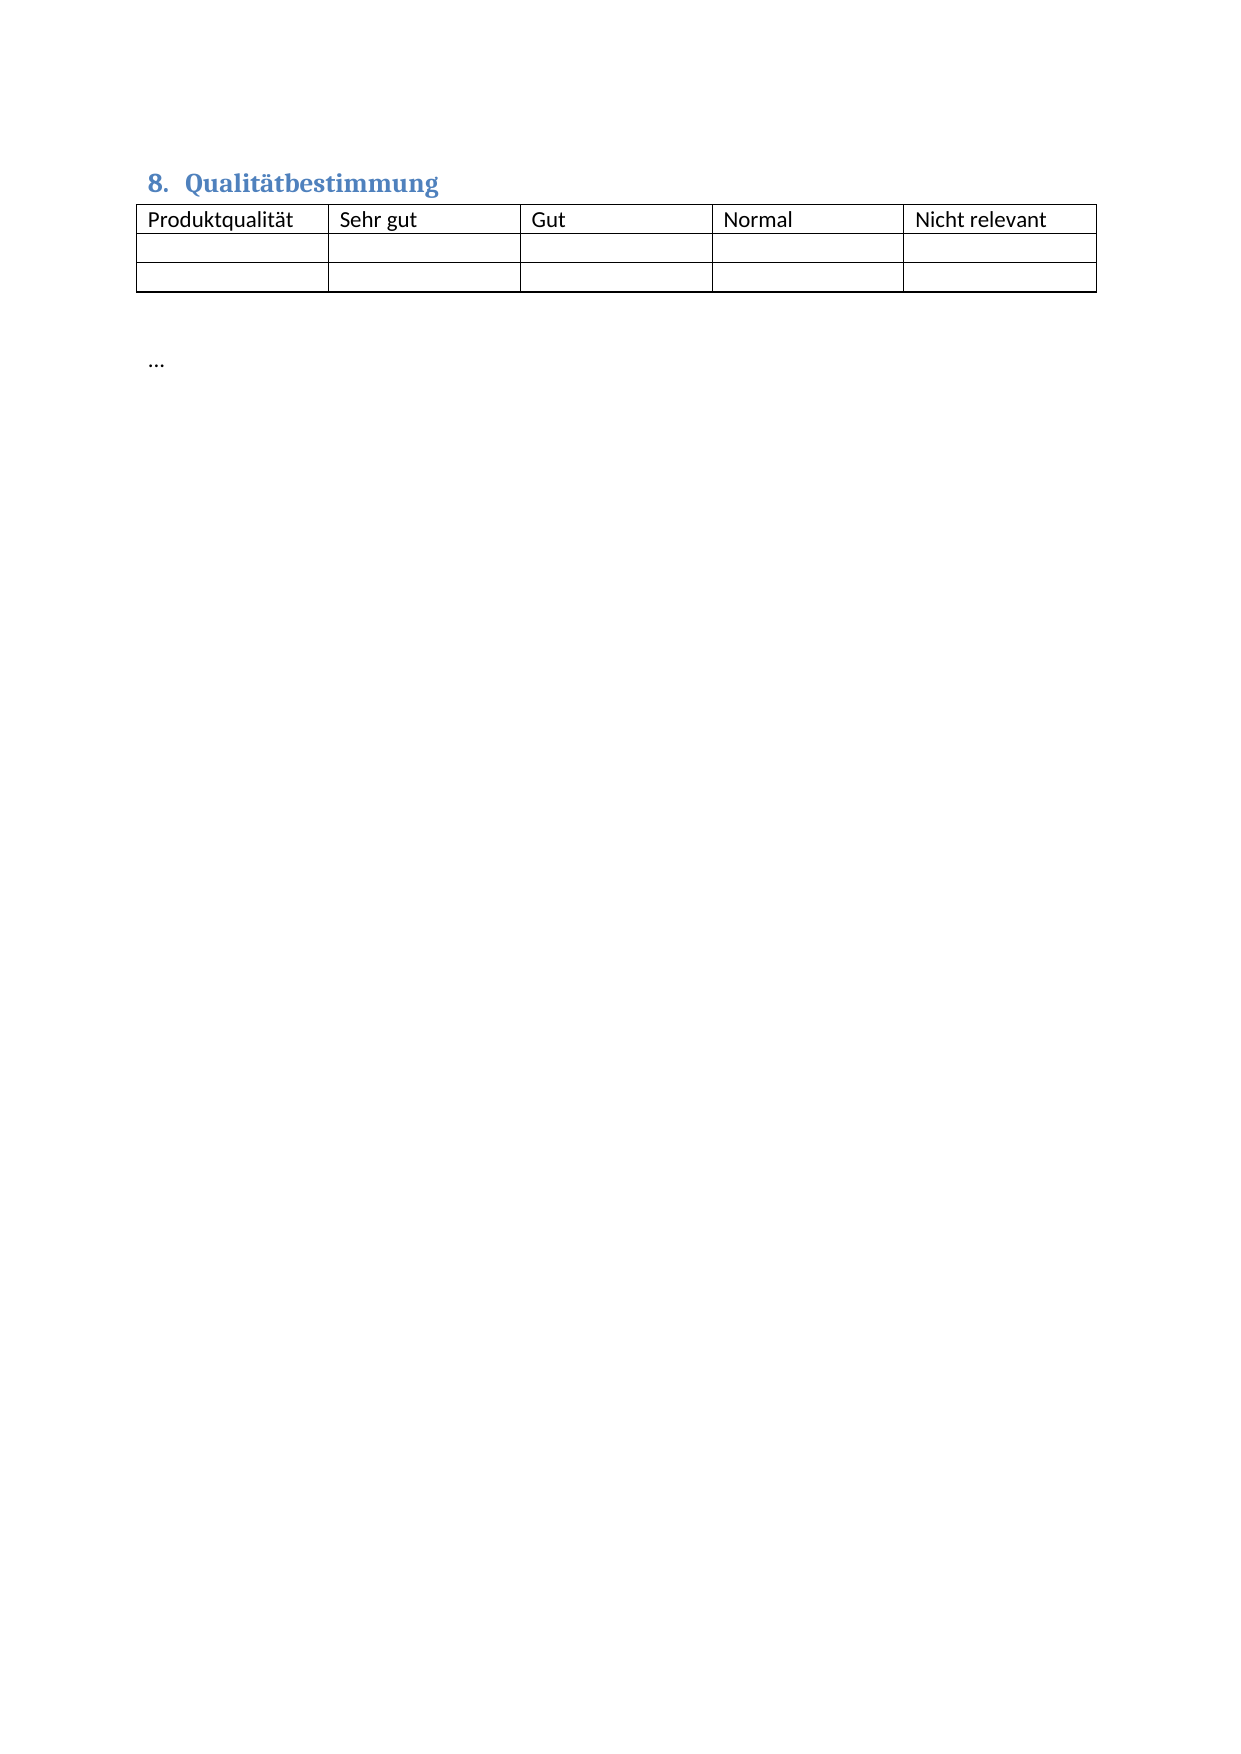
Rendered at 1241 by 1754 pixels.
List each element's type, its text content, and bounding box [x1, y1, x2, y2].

table_header Normal [713, 205, 903, 233]
table_cell [137, 263, 328, 291]
table_cell [713, 234, 903, 262]
table_cell [713, 263, 903, 291]
table_cell [904, 263, 1096, 291]
text ... [148, 345, 1093, 373]
table_header Nicht relevant [904, 205, 1096, 233]
table_cell [521, 263, 712, 291]
table_cell [521, 234, 712, 262]
table_cell [904, 234, 1096, 262]
table_cell [329, 234, 520, 262]
table_header Sehr gut [329, 205, 520, 233]
table_header Produktqualität [137, 205, 328, 233]
table_header Gut [521, 205, 712, 233]
subtitle Qualitätbestimmung [148, 168, 1093, 199]
table_cell [137, 234, 328, 262]
table_cell [329, 263, 520, 291]
